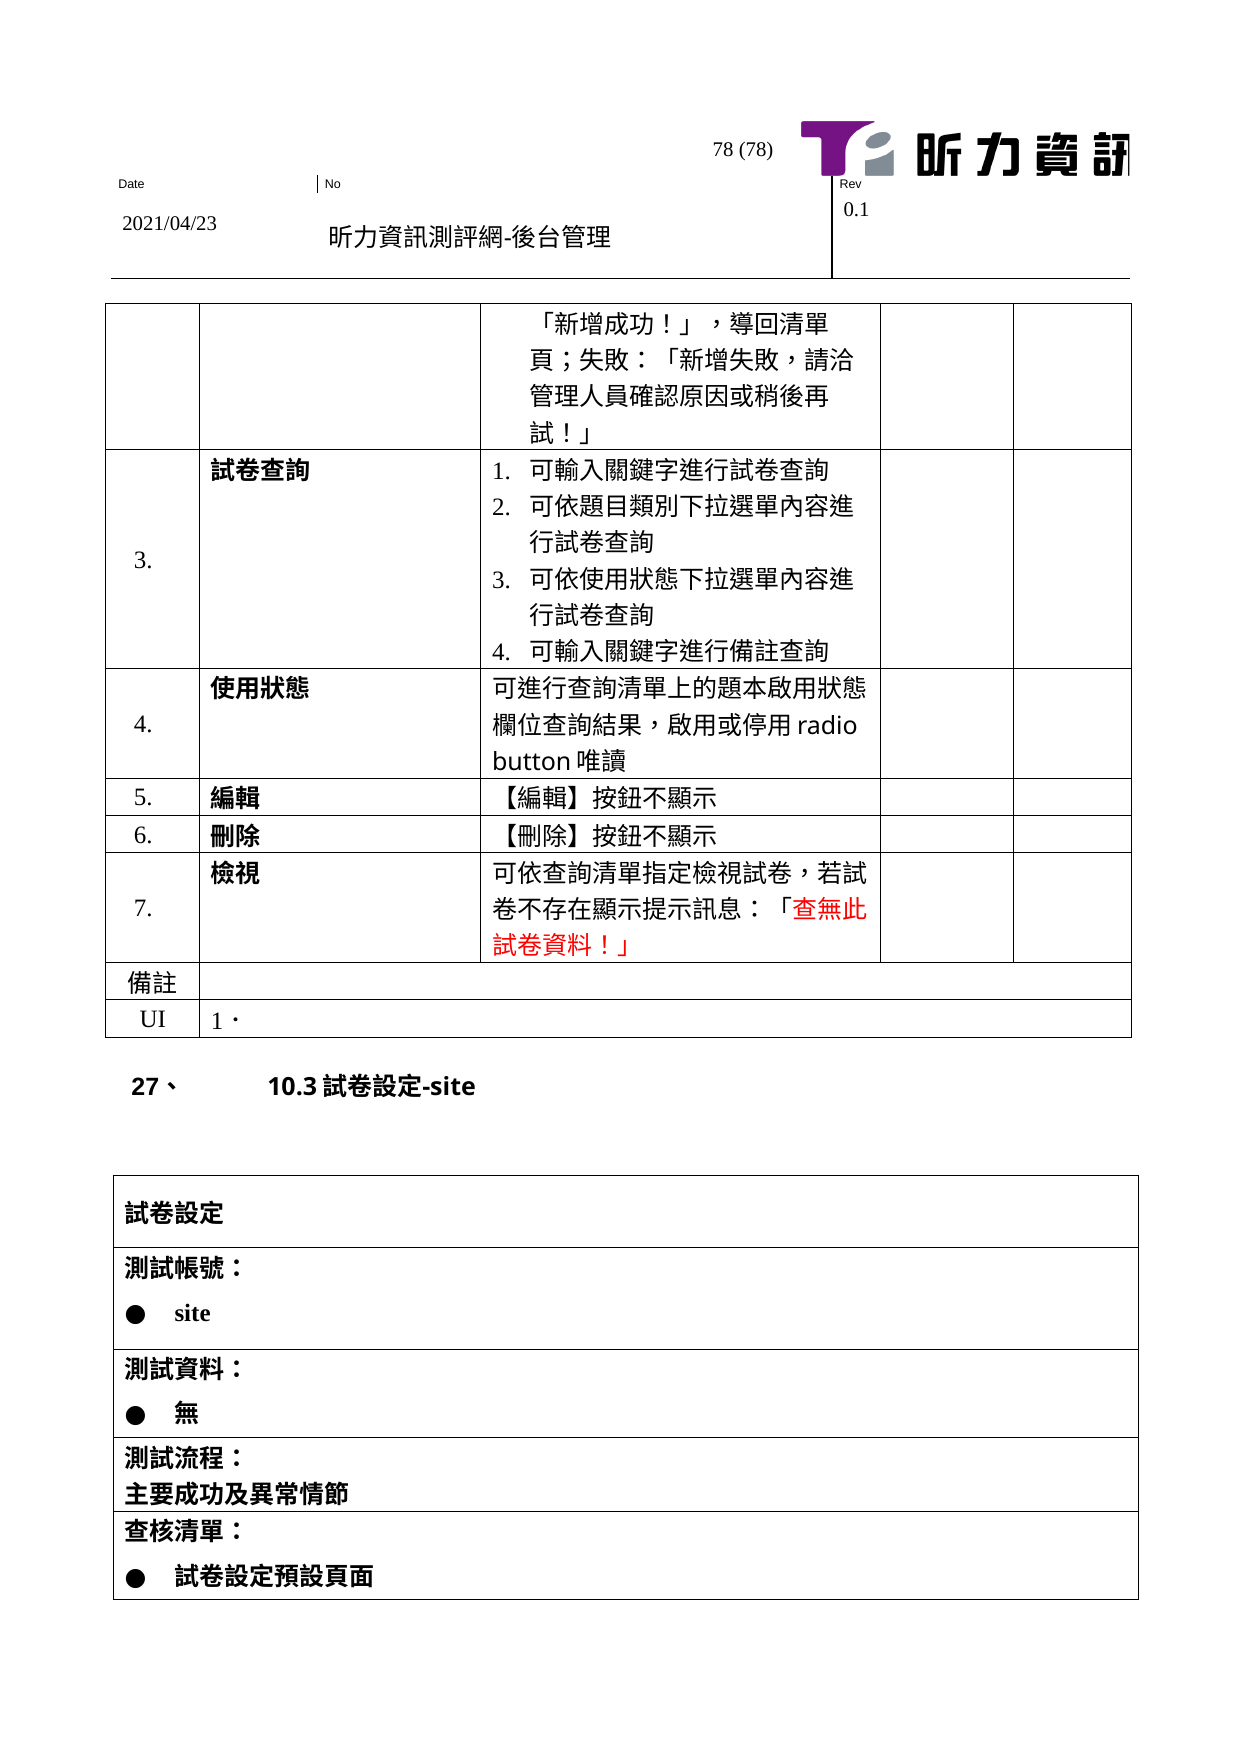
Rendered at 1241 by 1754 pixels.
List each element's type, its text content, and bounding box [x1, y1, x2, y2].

table_cell [200, 779, 480, 815]
table_cell [481, 669, 880, 778]
table_cell [1014, 816, 1131, 852]
table_cell [200, 1000, 1131, 1037]
table_cell [200, 816, 480, 852]
table_cell [881, 450, 1013, 668]
table_cell [106, 779, 199, 815]
table_header [114, 1176, 1138, 1247]
table_cell [106, 450, 199, 668]
table_cell [481, 853, 880, 962]
table_cell oror or 題目類型為單選題-至少新增2項答案 題目類型為複選題-至少新增2項答案 oror or ororor or [481, 304, 880, 449]
table_cell [200, 450, 480, 668]
table_cell [481, 450, 880, 668]
table_cell [114, 1350, 1138, 1437]
table_cell [1014, 779, 1131, 815]
table_cell [1014, 304, 1131, 449]
table_cell site [114, 1248, 1138, 1349]
table_cell [200, 304, 480, 449]
table_cell [106, 669, 199, 778]
table_cell [114, 1438, 1138, 1511]
table_cell [200, 669, 480, 778]
table_cell [114, 1512, 1138, 1599]
table_cell [481, 779, 880, 815]
table_cell [1014, 450, 1131, 668]
table_cell [106, 304, 199, 449]
table_cell [200, 853, 480, 962]
table_cell [200, 963, 1131, 999]
table_cell [106, 816, 199, 852]
table_cell [1014, 669, 1131, 778]
table_cell [881, 816, 1013, 852]
table_cell [106, 853, 199, 962]
table_cell [106, 963, 199, 999]
table_cell UI [106, 1000, 199, 1037]
picture [801, 121, 1130, 176]
table_cell [881, 669, 1013, 778]
table_cell [481, 816, 880, 852]
table_cell [881, 779, 1013, 815]
table_cell [1014, 853, 1131, 962]
table_cell [881, 304, 1013, 449]
table_cell [881, 853, 1013, 962]
